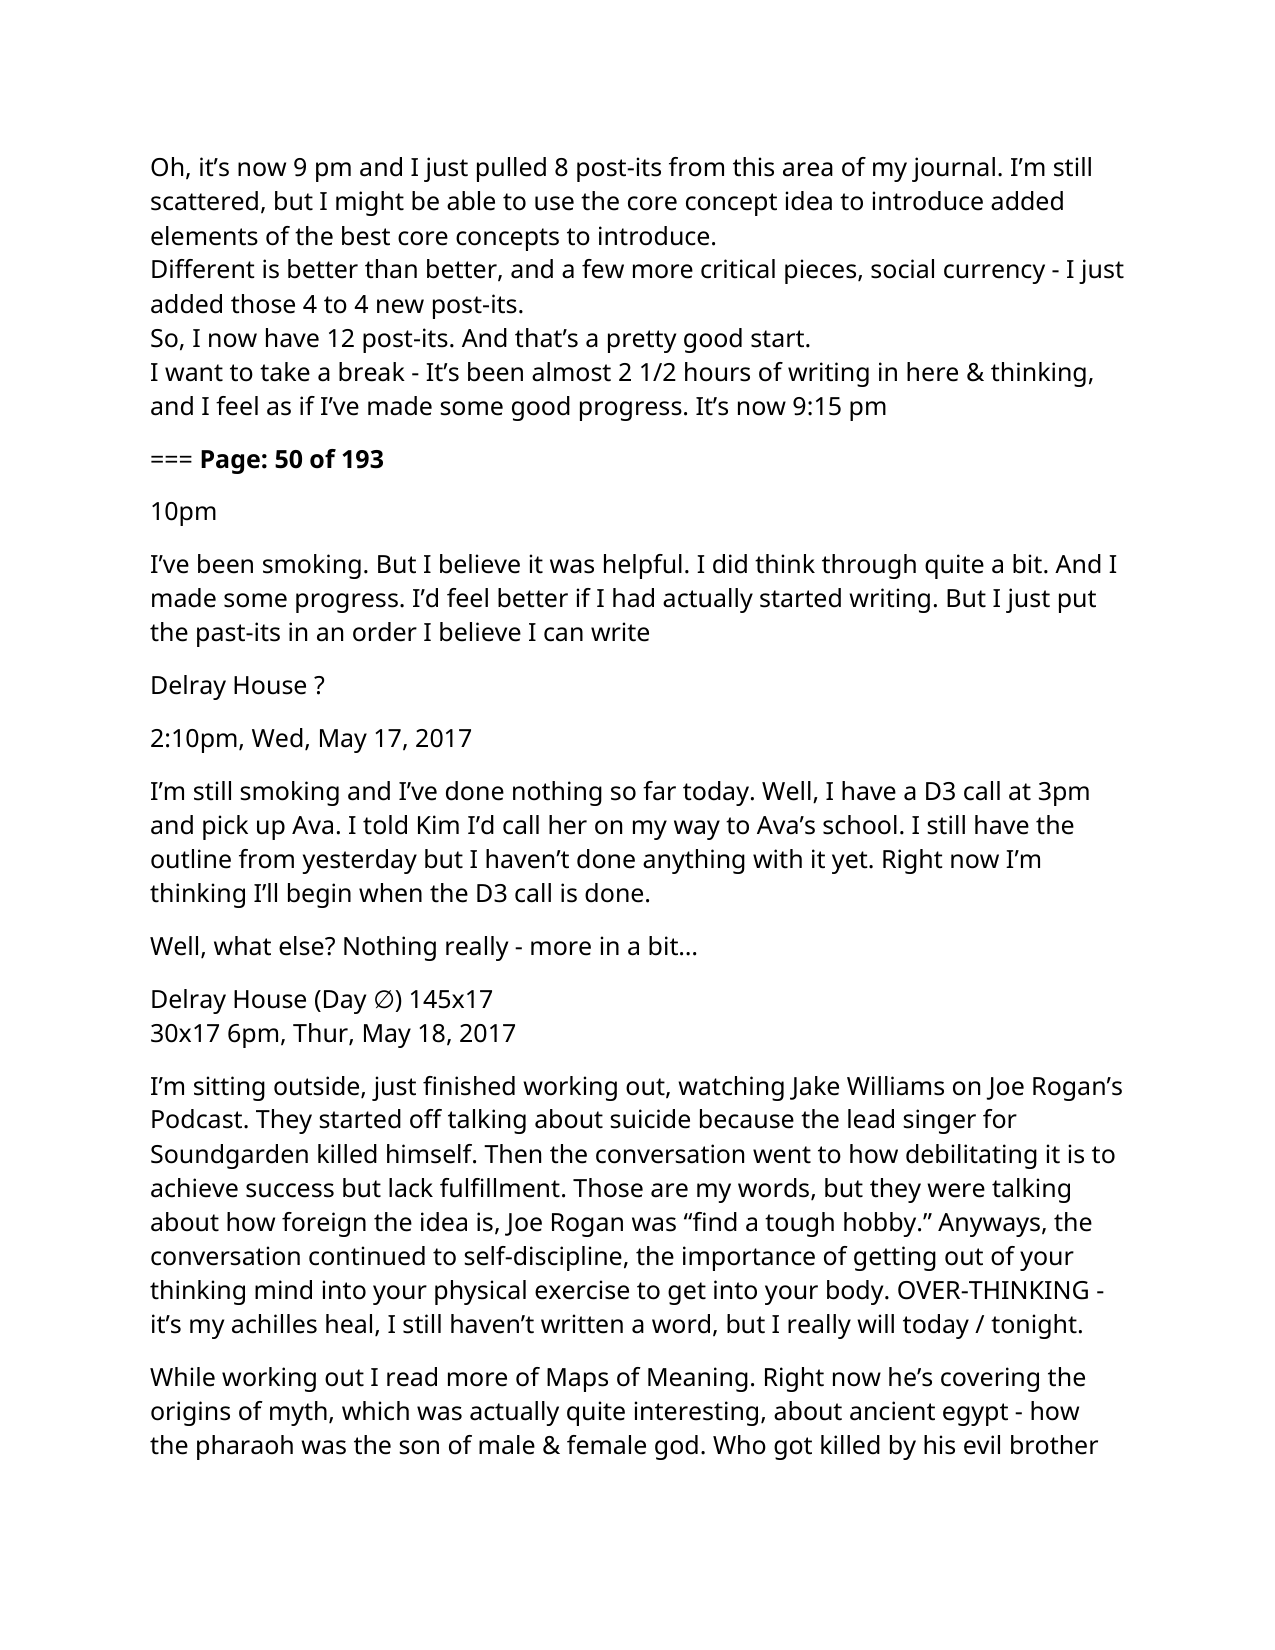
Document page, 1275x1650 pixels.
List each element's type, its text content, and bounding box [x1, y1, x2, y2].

text Delray House ? [150, 668, 1125, 702]
text 10pm [150, 494, 1125, 528]
text I’m still smoking and I’ve done nothing so far today. Well, I have a D3 call at 3pm and pick up Ava. I told Kim I’d call her on my way to Ava’s school. I still have the outline from yesterday but I haven’t done anything with it yet. Right now I’m thinking I’ll begin when the D3 call is done. [150, 773, 1125, 910]
text I’m sitting outside, just finished working out, watching Jake Williams on Joe Rogan’s Podcast. They started off talking about suicide because the lead singer for Soundgarden killed himself. Then the conversation went to how debilitating it is to achieve success but lack fulfillment. Those are my words, but they were talking about how foreign the idea is, Joe Rogan was “find a tough hobby.” Anyways, the conversation continued to self-discipline, the importance of getting out of your thinking mind into your physical exercise to get into your body. OVER-THINKING - it’s my achilles heal, I still haven’t written a word, but I really will today / tonight. [150, 1068, 1125, 1341]
text Delray House (Day ∅) 145x17 30x17 6pm, Thur, May 18, 2017 [150, 981, 1125, 1049]
text Well, what else? Nothing really - more in a bit… [150, 928, 1125, 962]
text 2:10pm, Wed, May 17, 2017 [150, 721, 1125, 755]
text === Page: 50 of 193 [150, 441, 1125, 475]
text I’ve been smoking. But I believe it was helpful. I did think through quite a bit. And I made some progress. I’d feel better if I had actually started writing. But I just put the past-its in an order I believe I can write [150, 547, 1125, 649]
text Oh, it’s now 9 pm and I just pulled 8 post-its from this area of my journal. I’m still scattered, but I might be able to use the core concept idea to introduce added elements of the best core concepts to introduce. Different is better than better, and a few more critical pieces, social currency - I just added those 4 to 4 new post-its. So, I now have 12 post-its. And that’s a pretty good start. I want to take a break - It’s been almost 2 1/2 hours of writing in here & thinking, and I feel as if I’ve made some good progress. It’s now 9:15 pm [150, 150, 1125, 422]
text While working out I read more of Maps of Meaning. Right now he’s covering the origins of myth, which was actually quite interesting, about ancient egypt - how the pharaoh was the son of male & female god. Who got killed by his evil brother [150, 1359, 1125, 1462]
